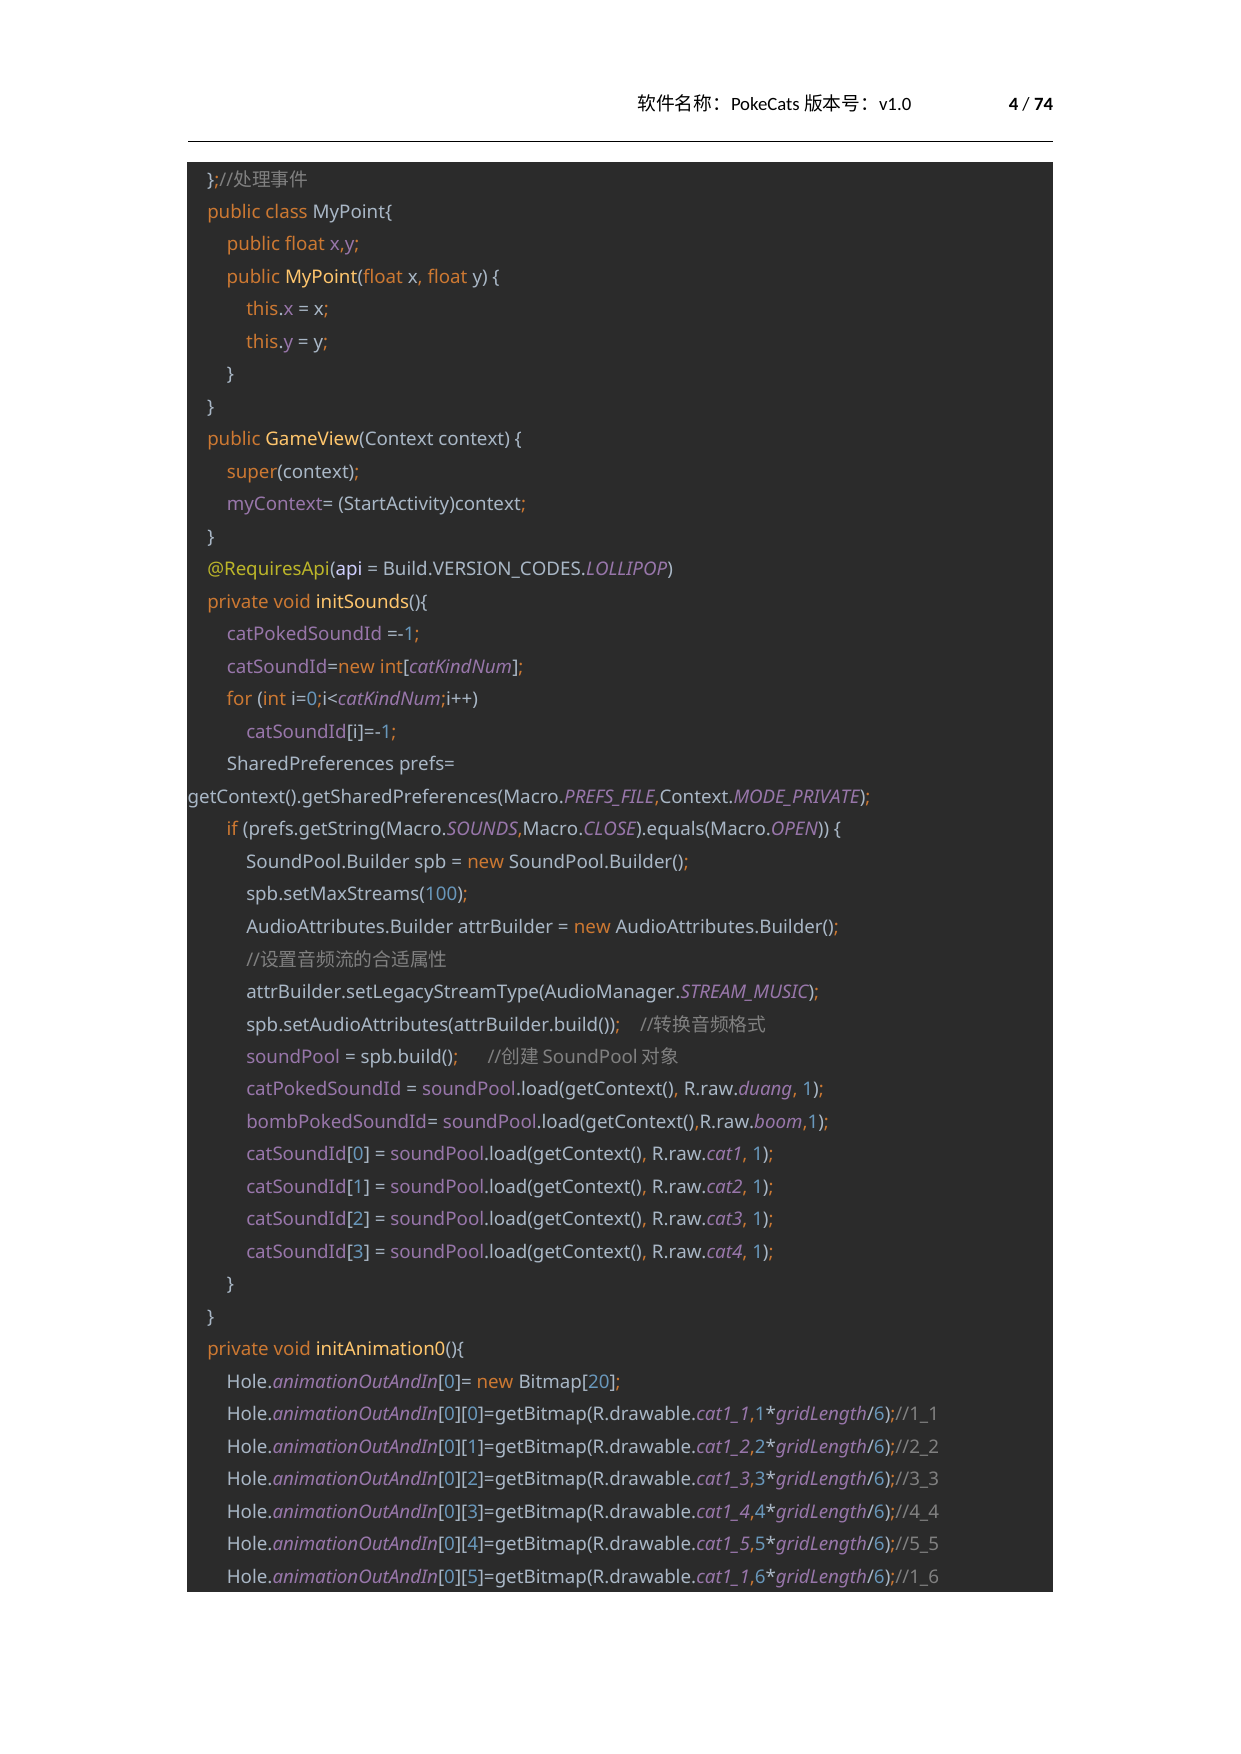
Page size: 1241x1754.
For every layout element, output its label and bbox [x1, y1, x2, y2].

text [187, 162, 1053, 1592]
